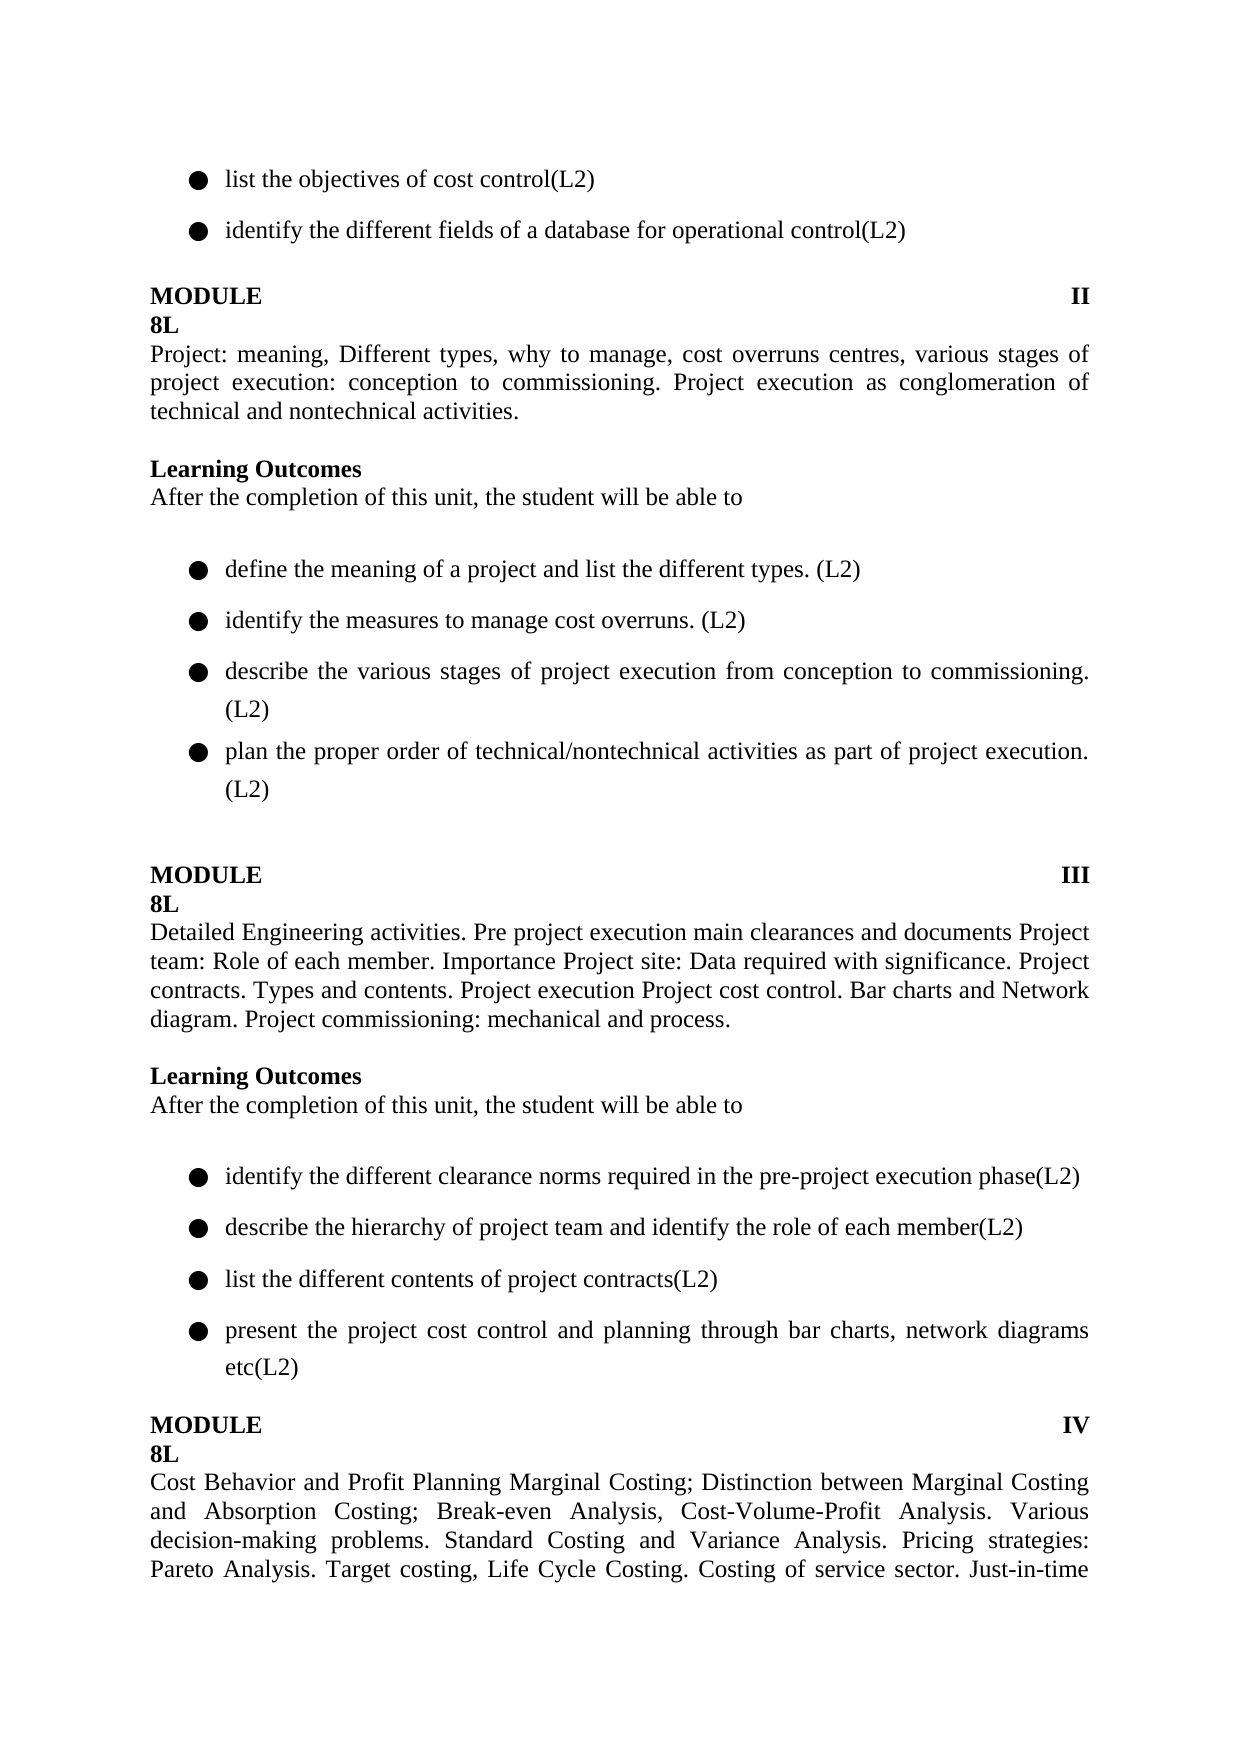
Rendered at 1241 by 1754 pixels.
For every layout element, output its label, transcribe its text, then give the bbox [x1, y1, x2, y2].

text MODULE III 8L [150, 860, 1090, 917]
list list the different contents of project contracts(L2) [187, 1250, 1090, 1301]
text Project: meaning, Different types, why to manage, cost overruns centres, various stages of project execution: conception to commissioning. Project execution as conglomeration of technical and nontechnical activities. [150, 339, 1090, 425]
list define the meaning of a project and list the different types. (L2) [187, 540, 1090, 591]
list identify the different clearance norms required in the pre-project execution phase(L2) [187, 1147, 1090, 1199]
text After the completion of this unit, the student will be able to [150, 1090, 1090, 1119]
list identify the measures to manage cost overruns. (L2) [187, 591, 1090, 642]
list describe the various stages of project execution from conception to commissioning. (L2) [187, 642, 1090, 722]
text Detailed Engineering activities. Pre project execution main clearances and documents Project team: Role of each member. Importance Project site: Data required with significance. Project contracts. Types and contents. Project execution Project cost control. Bar charts and Network diagram. Project commissioning: mechanical and process. [150, 917, 1090, 1032]
text Learning Outcomes [150, 454, 1090, 482]
list present the project cost control and planning through bar charts, network diagrams etc(L2) [187, 1301, 1090, 1381]
list identify the different fields of a database for operational control(L2) [187, 201, 1090, 252]
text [150, 1467, 1090, 1582]
list describe the hierarchy of project team and identify the role of each member(L2) [187, 1199, 1090, 1250]
text MODULE II 8L [150, 281, 1090, 339]
text After the completion of this unit, the student will be able to [150, 482, 1090, 511]
text Learning Outcomes [150, 1061, 1090, 1090]
list list the objectives of cost control(L2) [187, 150, 1090, 201]
list plan the proper order of technical/nontechnical activities as part of project execution. (L2) [187, 722, 1090, 802]
text MODULE IV 8L [150, 1410, 1090, 1467]
